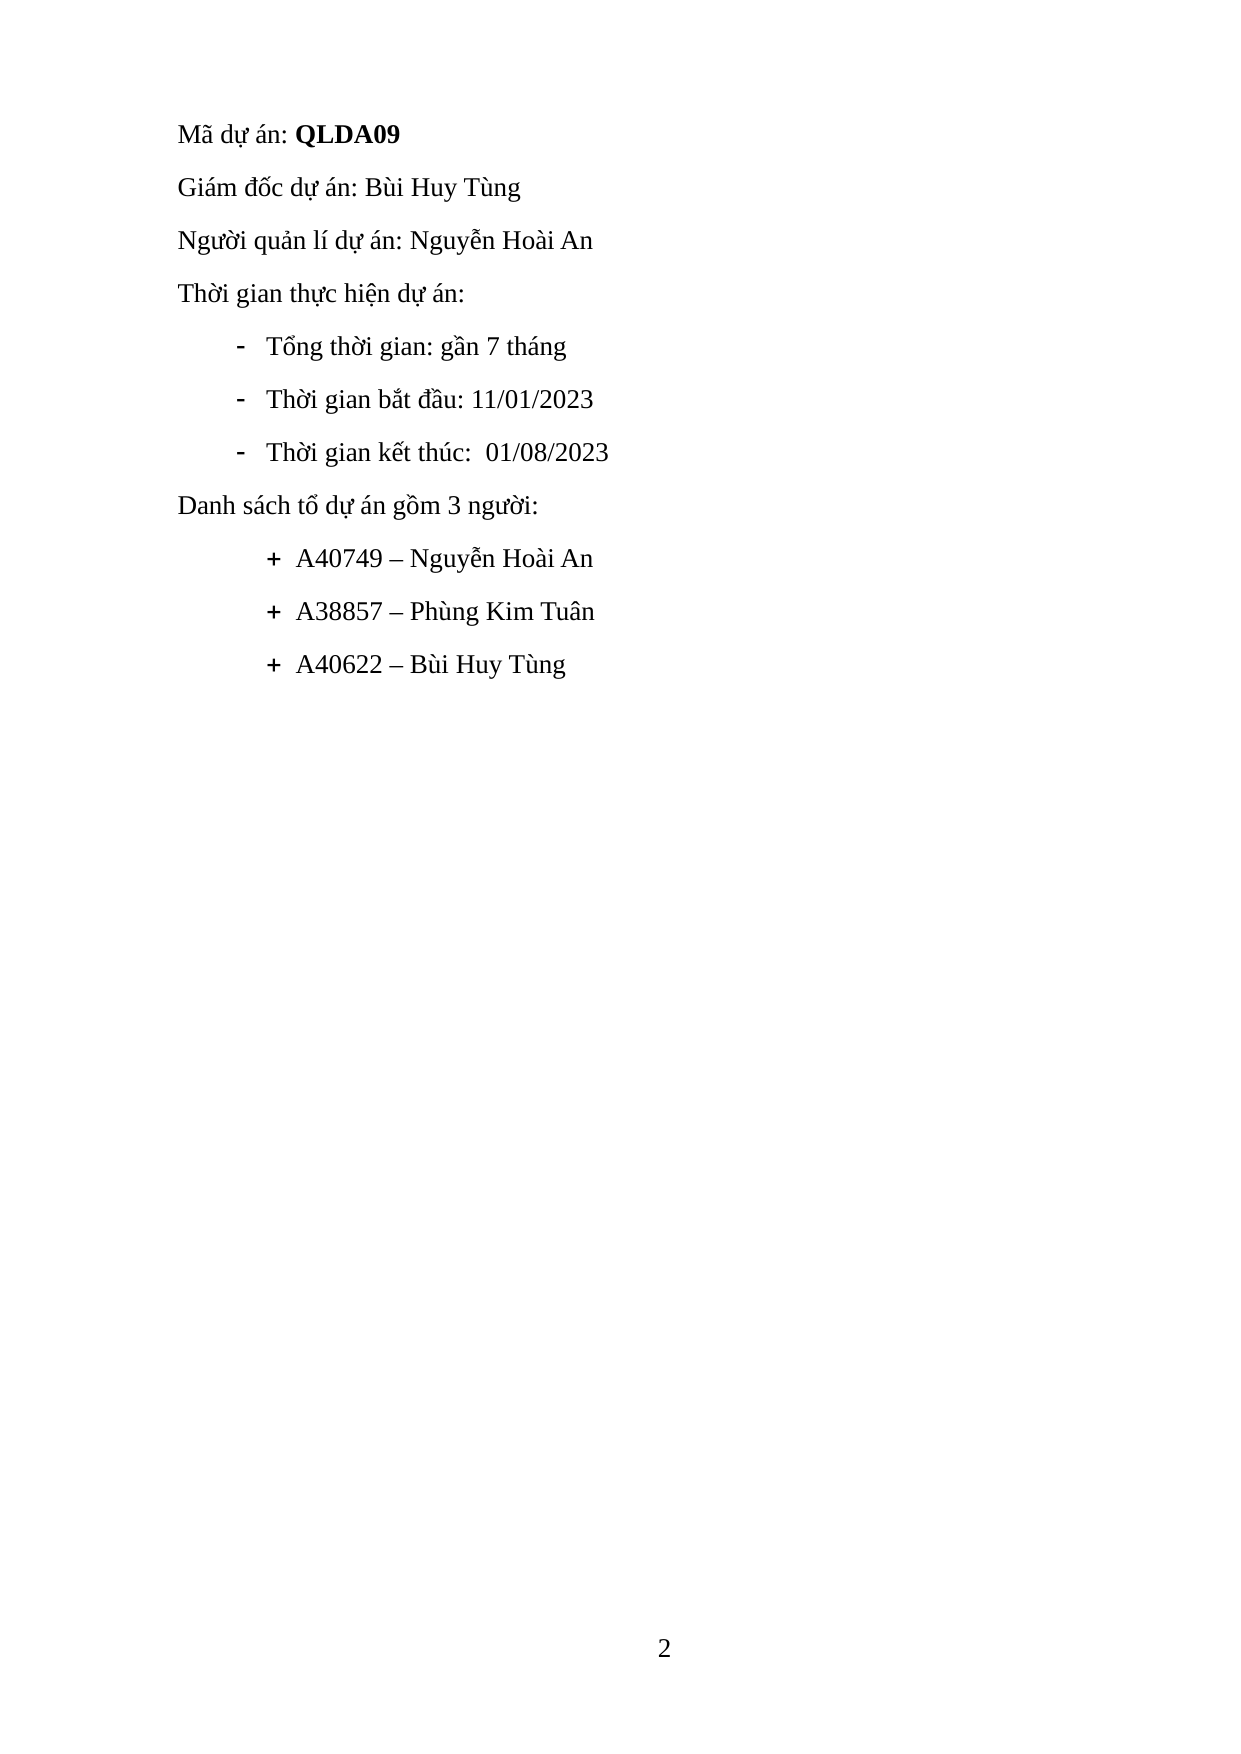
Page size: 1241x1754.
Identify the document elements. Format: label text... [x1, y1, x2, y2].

text Danh sách tổ dự án gồm 3 người: [177, 489, 1152, 520]
text A38857 – Phùng Kim Tuân [266, 595, 1152, 626]
text Tổng thời gian: gần 7 tháng [236, 330, 1152, 361]
text Thời gian kết thúc: 01/08/2023 [236, 436, 1152, 467]
text Thời gian thực hiện dự án: [177, 277, 1152, 308]
text A40749 – Nguyễn Hoài An [266, 542, 1152, 573]
text Thời gian bắt đầu: 11/01/2023 [236, 383, 1152, 414]
text Giám đốc dự án: Bùi Huy Tùng [177, 171, 1152, 202]
text Mã dự án: QLDA09 [177, 118, 1152, 149]
text A40622 – Bùi Huy Tùng [266, 648, 1152, 679]
text Người quản lí dự án: Nguyễn Hoài An [177, 224, 1152, 255]
